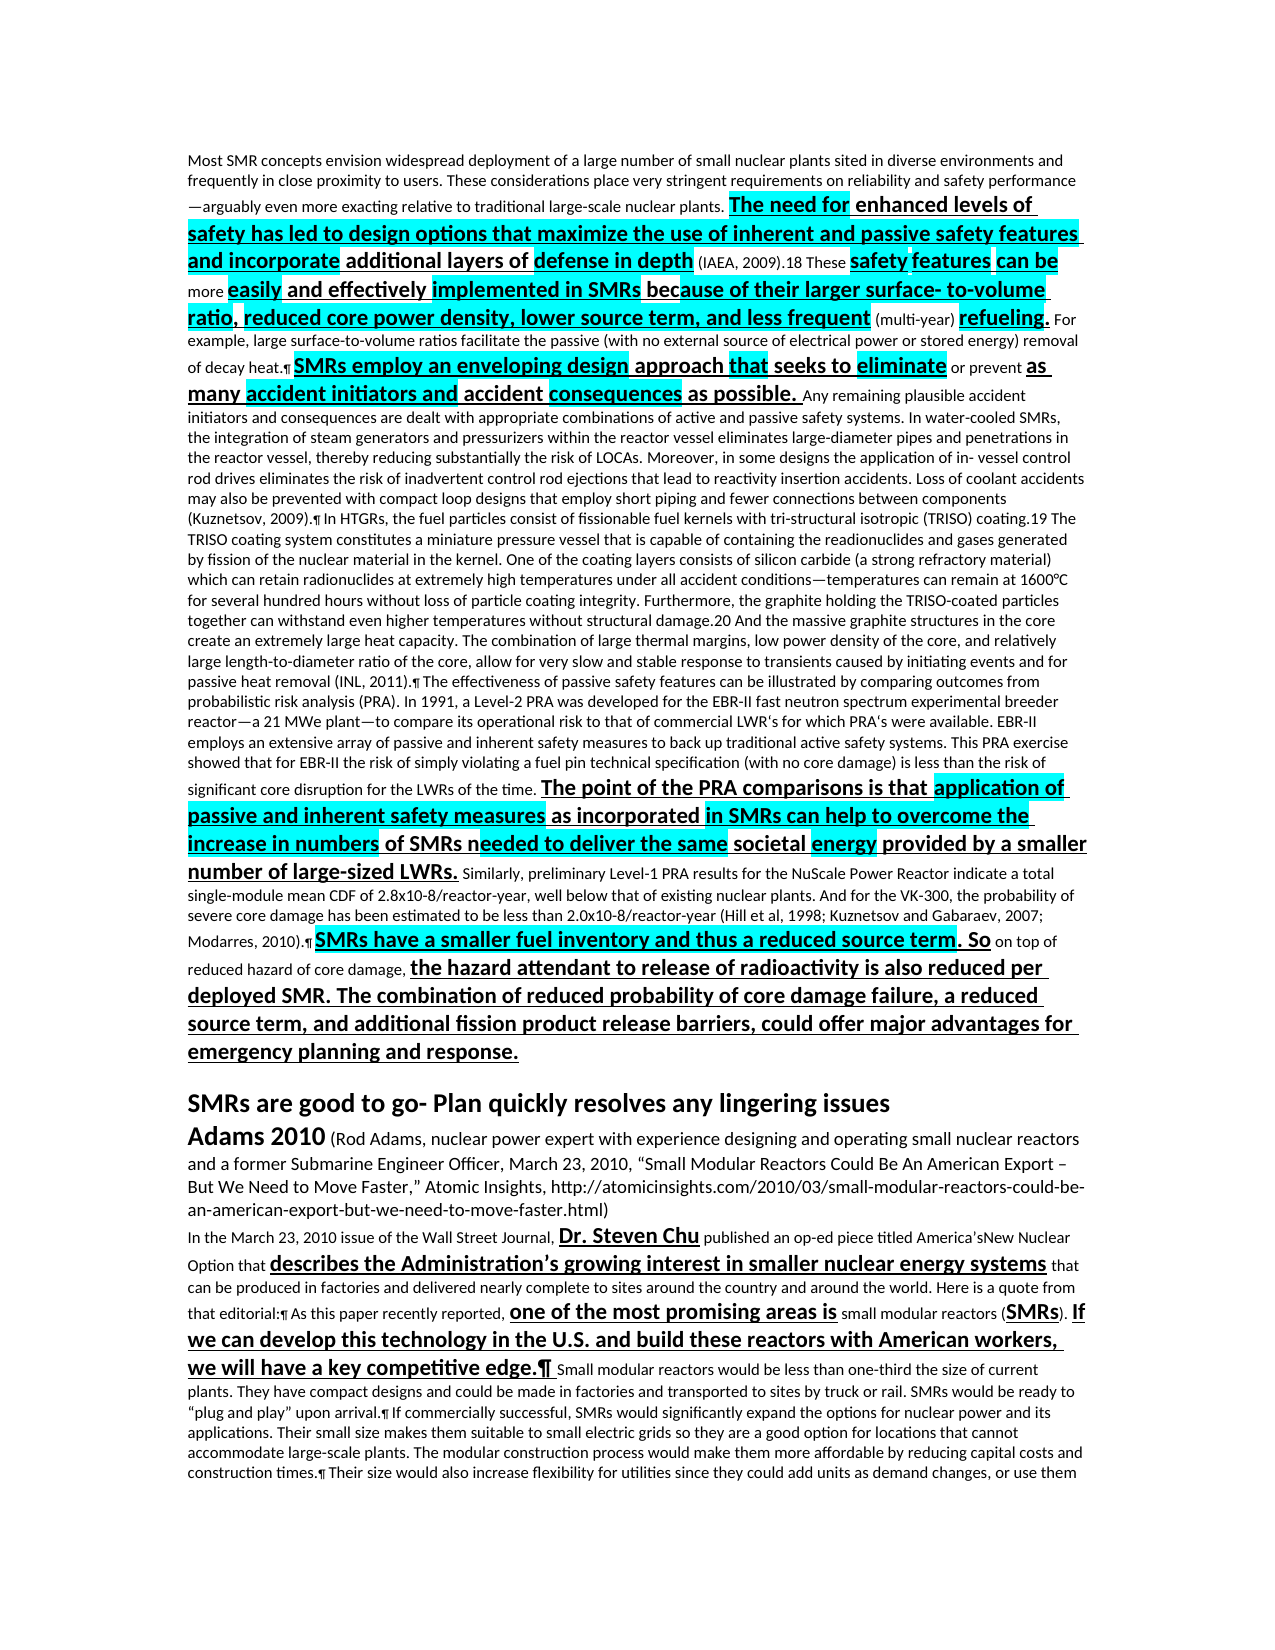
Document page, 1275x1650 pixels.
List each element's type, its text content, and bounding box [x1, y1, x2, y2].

text Adams 2010 (Rod Adams, nuclear power expert with experience designing and operating small nuclear reactors and a former Submarine Engineer Officer, March 23, 2010, “Small Modular Reactors Could Be An American Export – But We Need to Move Faster,” Atomic Insights, http://atomicinsights.com/2010/03/small-modular-reactors-could-be-an-american-export-but-we-need-to-move-faster.html) [187, 1119, 1087, 1221]
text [187, 1221, 1087, 1483]
subtitle SMRs are good to go- Plan quickly resolves any lingering issues [187, 1086, 1087, 1119]
text Most SMR concepts envision widespread deployment of a large number of small nuclear plants sited in diverse environments and frequently in close proximity to users. These considerations place very stringent requirements on reliability and safety performance—arguably even more exacting relative to traditional large-scale nuclear plants. The need for enhanced levels of safety has led to design options that maximize the use of inherent and passive safety features and incorporate additional layers of defense in depth (IAEA, 2009).18 These safety features can be more easily and effectively implemented in SMRs because of their larger surface- to-volume ratio, reduced core power density, lower source term, and less frequent (multi-year) refueling. For example, large surface-to-volume ratios facilitate the passive (with no external source of electrical power or stored energy) removal of decay heat.¶ SMRs employ an enveloping design approach that seeks to eliminate or prevent as many accident initiators and accident consequences as possible. Any remaining plausible accident initiators and consequences are dealt with appropriate combinations of active and passive safety systems. In water-cooled SMRs, the integration of steam generators and pressurizers within the reactor vessel eliminates large-diameter pipes and penetrations in the reactor vessel, thereby reducing substantially the risk of LOCAs. Moreover, in some designs the application of in- vessel control rod drives eliminates the risk of inadvertent control rod ejections that lead to reactivity insertion accidents. Loss of coolant accidents may also be prevented with compact loop designs that employ short piping and fewer connections between components (Kuznetsov, 2009).¶ In HTGRs, the fuel particles consist of fissionable fuel kernels with tri-structural isotropic (TRISO) coating.19 The TRISO coating system constitutes a miniature pressure vessel that is capable of containing the readionuclides and gases generated by fission of the nuclear material in the kernel. One of the coating layers consists of silicon carbide (a strong refractory material) which can retain radionuclides at extremely high temperatures under all accident conditions—temperatures can remain at 1600°C for several hundred hours without loss of particle coating integrity. Furthermore, the graphite holding the TRISO-coated particles together can withstand even higher temperatures without structural damage.20 And the massive graphite structures in the core create an extremely large heat capacity. The combination of large thermal margins, low power density of the core, and relatively large length-to-diameter ratio of the core, allow for very slow and stable response to transients caused by initiating events and for passive heat removal (INL, 2011).¶ The effectiveness of passive safety features can be illustrated by comparing outcomes from probabilistic risk analysis (PRA). In 1991, a Level-2 PRA was developed for the EBR-II fast neutron spectrum experimental breeder reactor—a 21 MWe plant—to compare its operational risk to that of commercial LWR‘s for which PRA‘s were available. EBR-II employs an extensive array of passive and inherent safety measures to back up traditional active safety systems. This PRA exercise showed that for EBR-II the risk of simply violating a fuel pin technical specification (with no core damage) is less than the risk of significant core disruption for the LWRs of the time. The point of the PRA comparisons is that application of passive and inherent safety measures as incorporated in SMRs can help to overcome the increase in numbers of SMRs needed to deliver the same societal energy provided by a smaller number of large-sized LWRs. Similarly, preliminary Level-1 PRA results for the NuScale Power Reactor indicate a total single-module mean CDF of 2.8x10-8/reactor-year, well below that of existing nuclear plants. And for the VK-300, the probability of severe core damage has been estimated to be less than 2.0x10-8/reactor-year (Hill et al, 1998; Kuznetsov and Gabaraev, 2007; Modarres, 2010).¶ SMRs have a smaller fuel inventory and thus a reduced source term. So on top of reduced hazard of core damage, the hazard attendant to release of radioactivity is also reduced per deployed SMR. The combination of reduced probability of core damage failure, a reduced source term, and additional fission product release barriers, could offer major advantages for emergency planning and response. [187, 150, 1087, 853]
